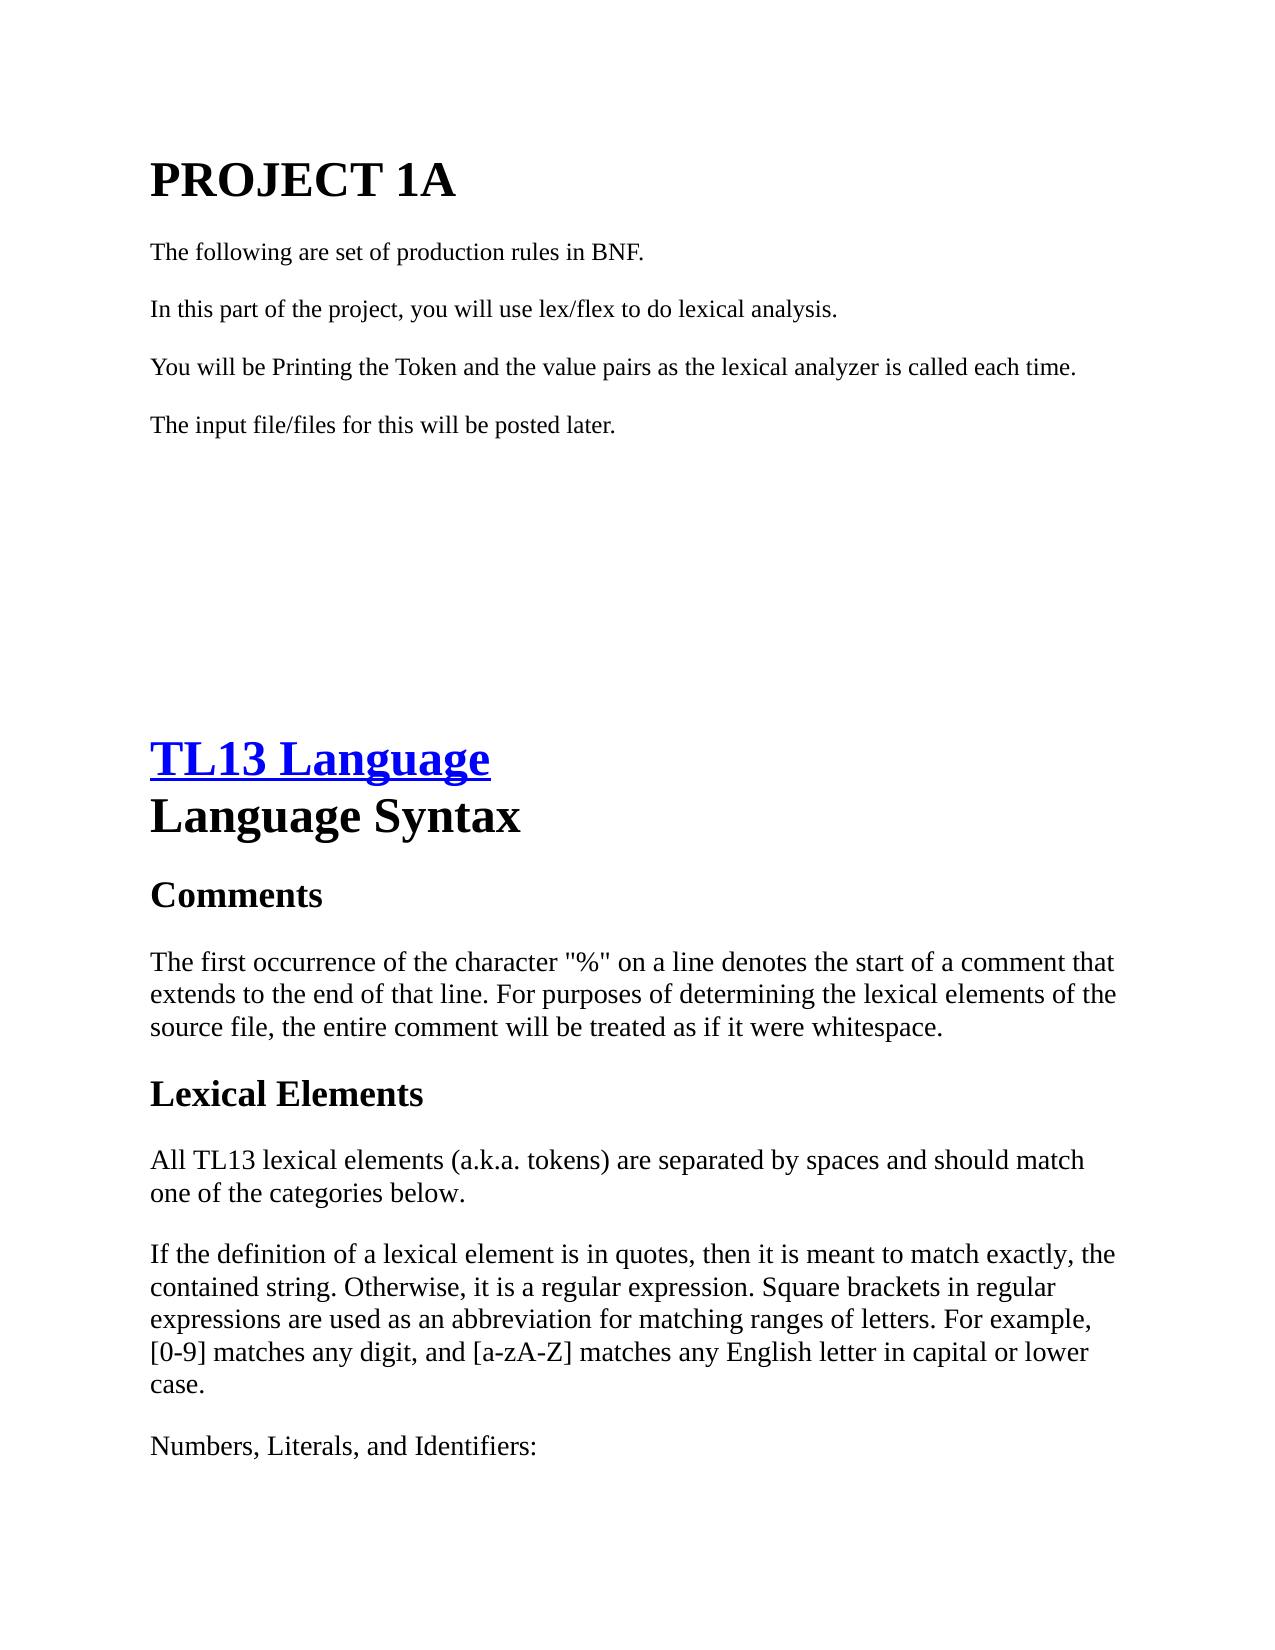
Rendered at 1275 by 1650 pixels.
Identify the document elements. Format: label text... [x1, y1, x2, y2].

text All TL13 lexical elements (a.k.a. tokens) are separated by spaces and should match one of the categories below. [150, 1143, 1125, 1208]
text Numbers, Literals, and Identifiers: [150, 1428, 1125, 1461]
text Comments [150, 872, 1125, 916]
text The following are set of production rules in BNF. [150, 237, 1125, 265]
text PROJECT 1A [150, 150, 1125, 207]
text TL13 Language Language Syntax [150, 728, 1125, 843]
text If the definition of a lexical element is in quotes, then it is meant to match exactly, the contained string. Otherwise, it is a regular expression. Square brackets in regular expressions are used as an abbreviation for matching ranges of letters. For example, [0-9] matches any digit, and [a-zA-Z] matches any English letter in capital or lower case. [150, 1237, 1125, 1399]
text Lexical Elements [150, 1071, 1125, 1114]
text You will be Printing the Token and the value pairs as the lexical analyzer is called each time. [150, 352, 1125, 381]
text The first occurrence of the character "%" on a line denotes the start of a comment that extends to the end of that line. For purposes of determining the lexical elements of the source file, the entire comment will be treated as if it were whitespace. [150, 945, 1125, 1042]
text The input file/files for this will be posted later. [150, 410, 1125, 439]
text In this part of the project, you will use lex/flex to do lexical analysis. [150, 294, 1125, 323]
